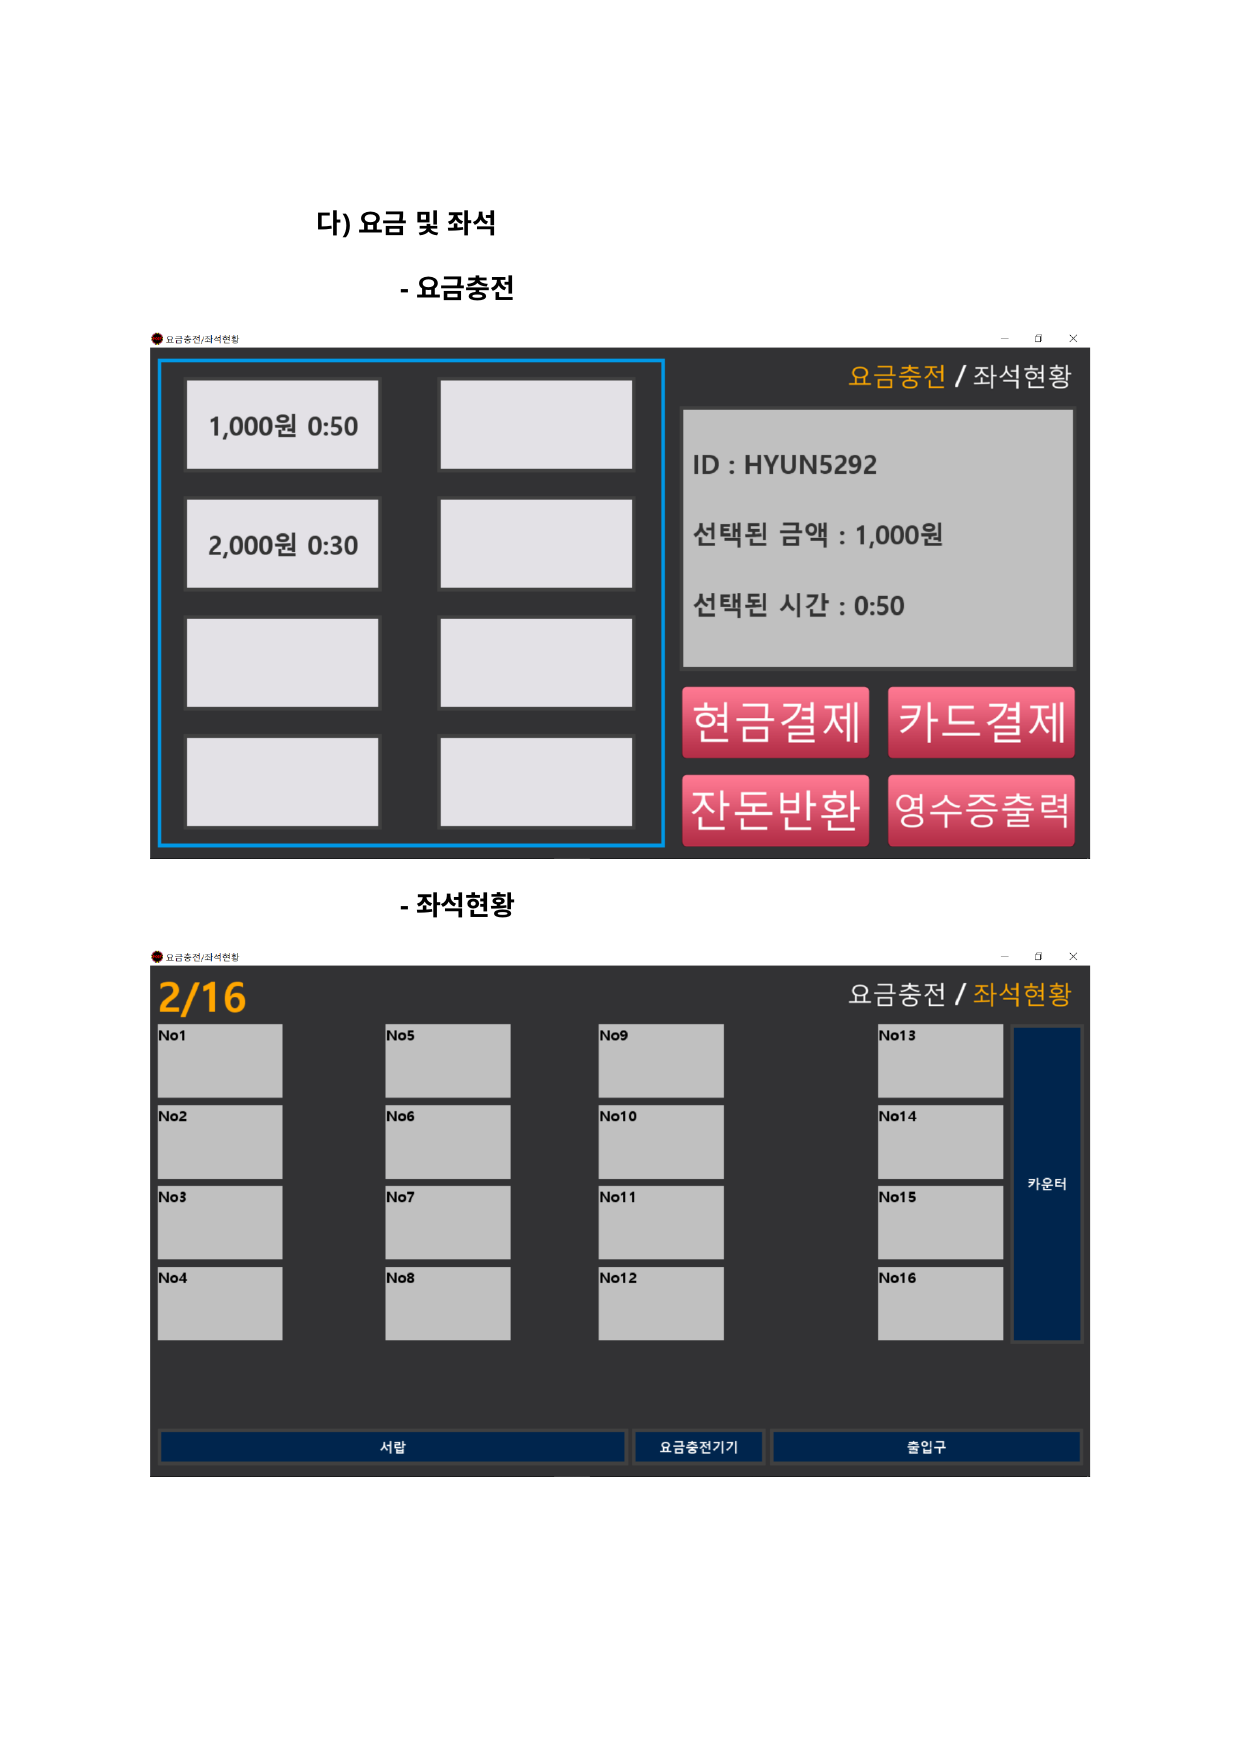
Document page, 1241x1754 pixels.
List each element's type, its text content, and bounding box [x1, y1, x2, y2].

text - 좌석현황 [150, 884, 1090, 923]
text - 요금충전 [150, 267, 1090, 306]
picture [150, 331, 1091, 859]
text 다) 요금 및 좌석 [150, 202, 1090, 242]
picture [150, 948, 1091, 1477]
